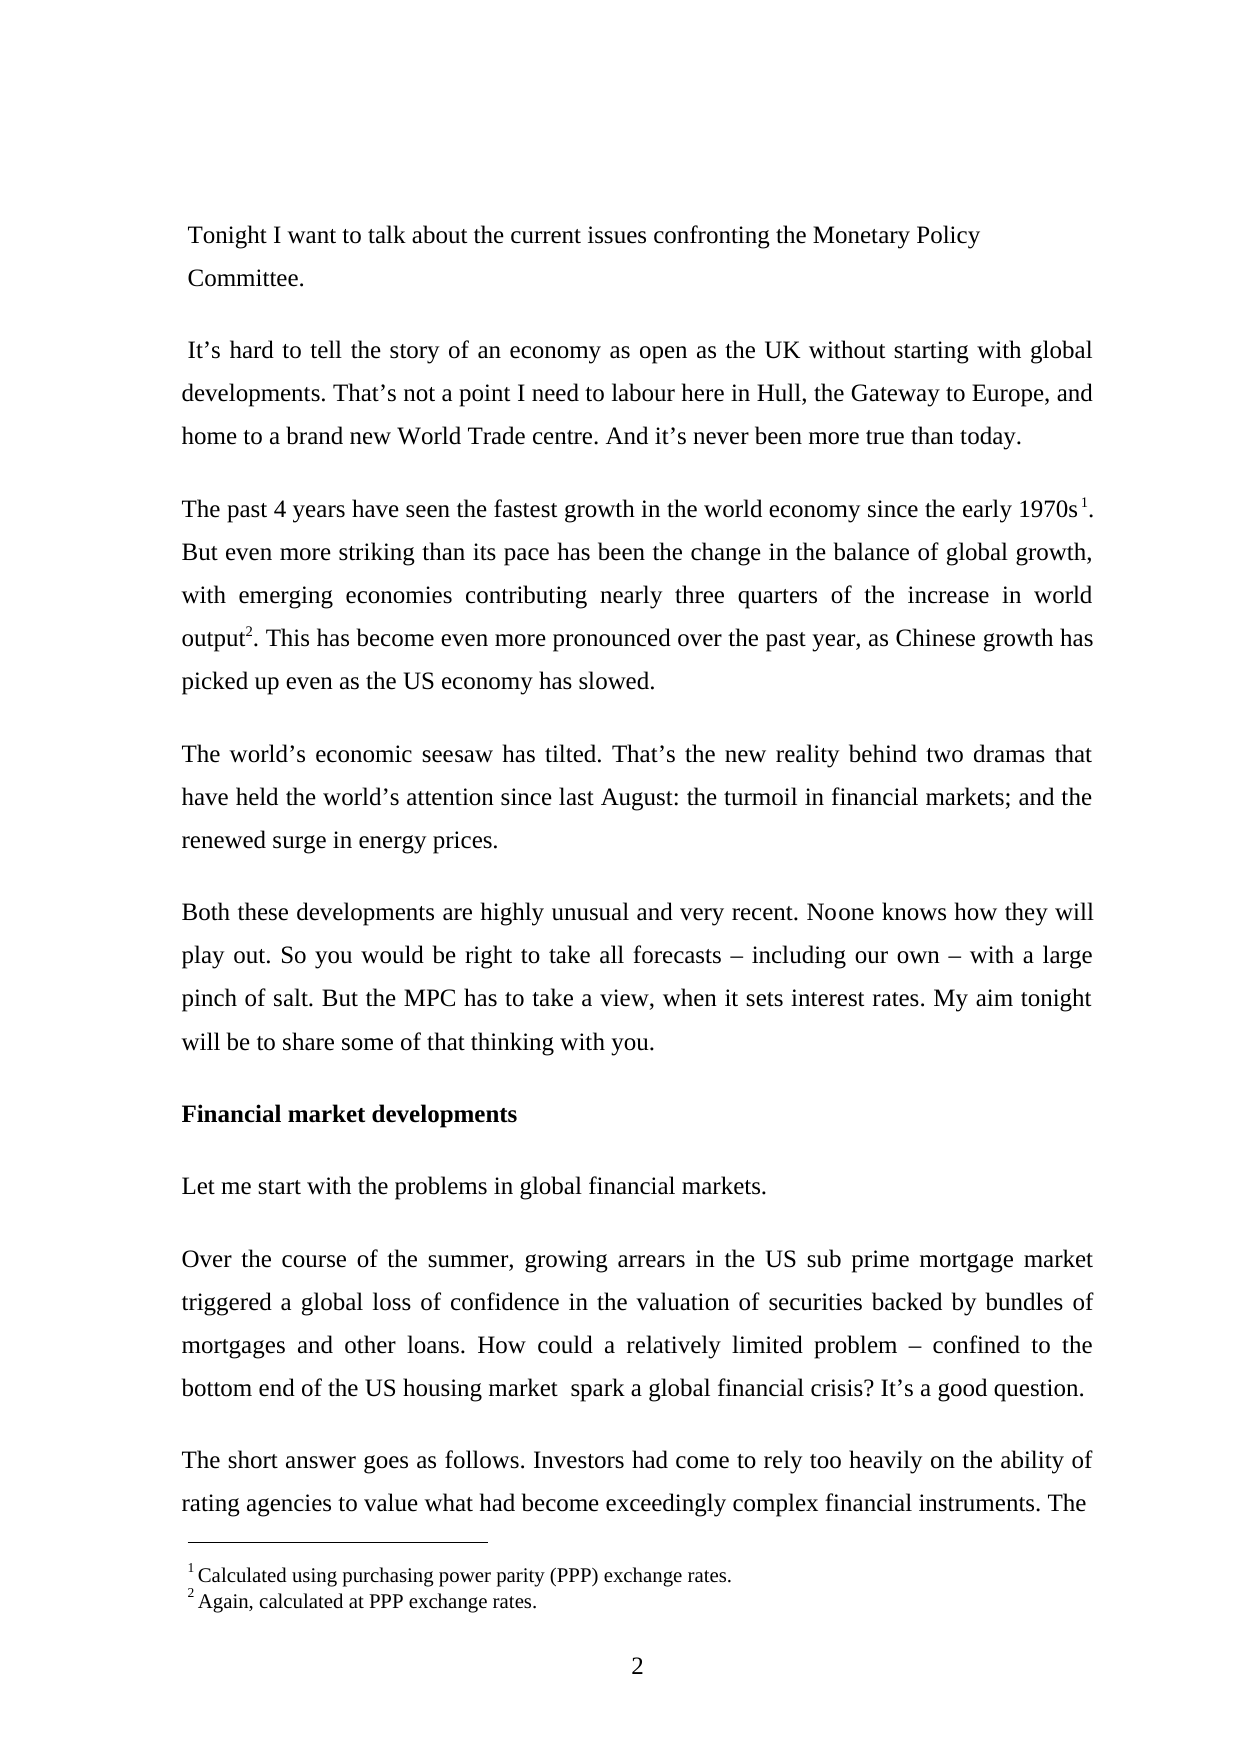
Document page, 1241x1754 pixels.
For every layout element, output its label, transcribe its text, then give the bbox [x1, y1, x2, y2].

text The past 4 years have seen the fastest growth in the world economy since the early 1970s1. But even more striking than its pace has been the change in the balance of global growth, with emerging economies contributing nearly three quarters of the increase in world output2. This has become even more pronounced over the past year, as Chinese growth has picked up even as the US economy has slowed. [181, 494, 1094, 695]
text The world’s economic see­saw has tilted. That’s the new reality behind two dramas that have held the world’s attention since last August: the turmoil in financial markets; and the renewed surge in energy prices. [181, 739, 1093, 854]
text The short answer goes as follows. Investors had come to rely too heavily on the ability of rating agencies to value what had become exceedingly complex financial instruments. The [181, 1445, 1094, 1517]
text 2 Again, calculated at PPP exchange rates. [187, 1588, 1105, 1613]
text Tonight I want to talk about the current issues confronting the Monetary Policy Committee. [187, 220, 982, 292]
text 1 Calculated using purchasing power parity (PPP) exchange rates. [187, 1536, 1105, 1588]
text Both these developments are highly unusual and very recent. No­one knows how they will play out. So you would be right to take all forecasts – including our own – with a large pinch of salt. But the MPC has to take a view, when it sets interest rates. My aim tonight will be to share some of that thinking with you. [181, 897, 1094, 1055]
text Over the course of the summer, growing arrears in the US sub prime mortgage market triggered a global loss of confidence in the valuation of securities backed by bundles of mortgages and other loans. How could a relatively limited problem – confined to the bottom end of the US housing market ­ spark a global financial crisis? It’s a good question. [181, 1244, 1094, 1402]
subtitle Financial market developments [181, 1099, 1105, 1128]
text Let me start with the problems in global financial markets. [181, 1171, 1105, 1200]
text It’s hard to tell the story of an economy as open as the UK without starting with global developments. That’s not a point I need to labour here in Hull, the Gateway to Europe, and home to a brand new World Trade centre. And it’s never been more true than today. [181, 335, 1094, 450]
